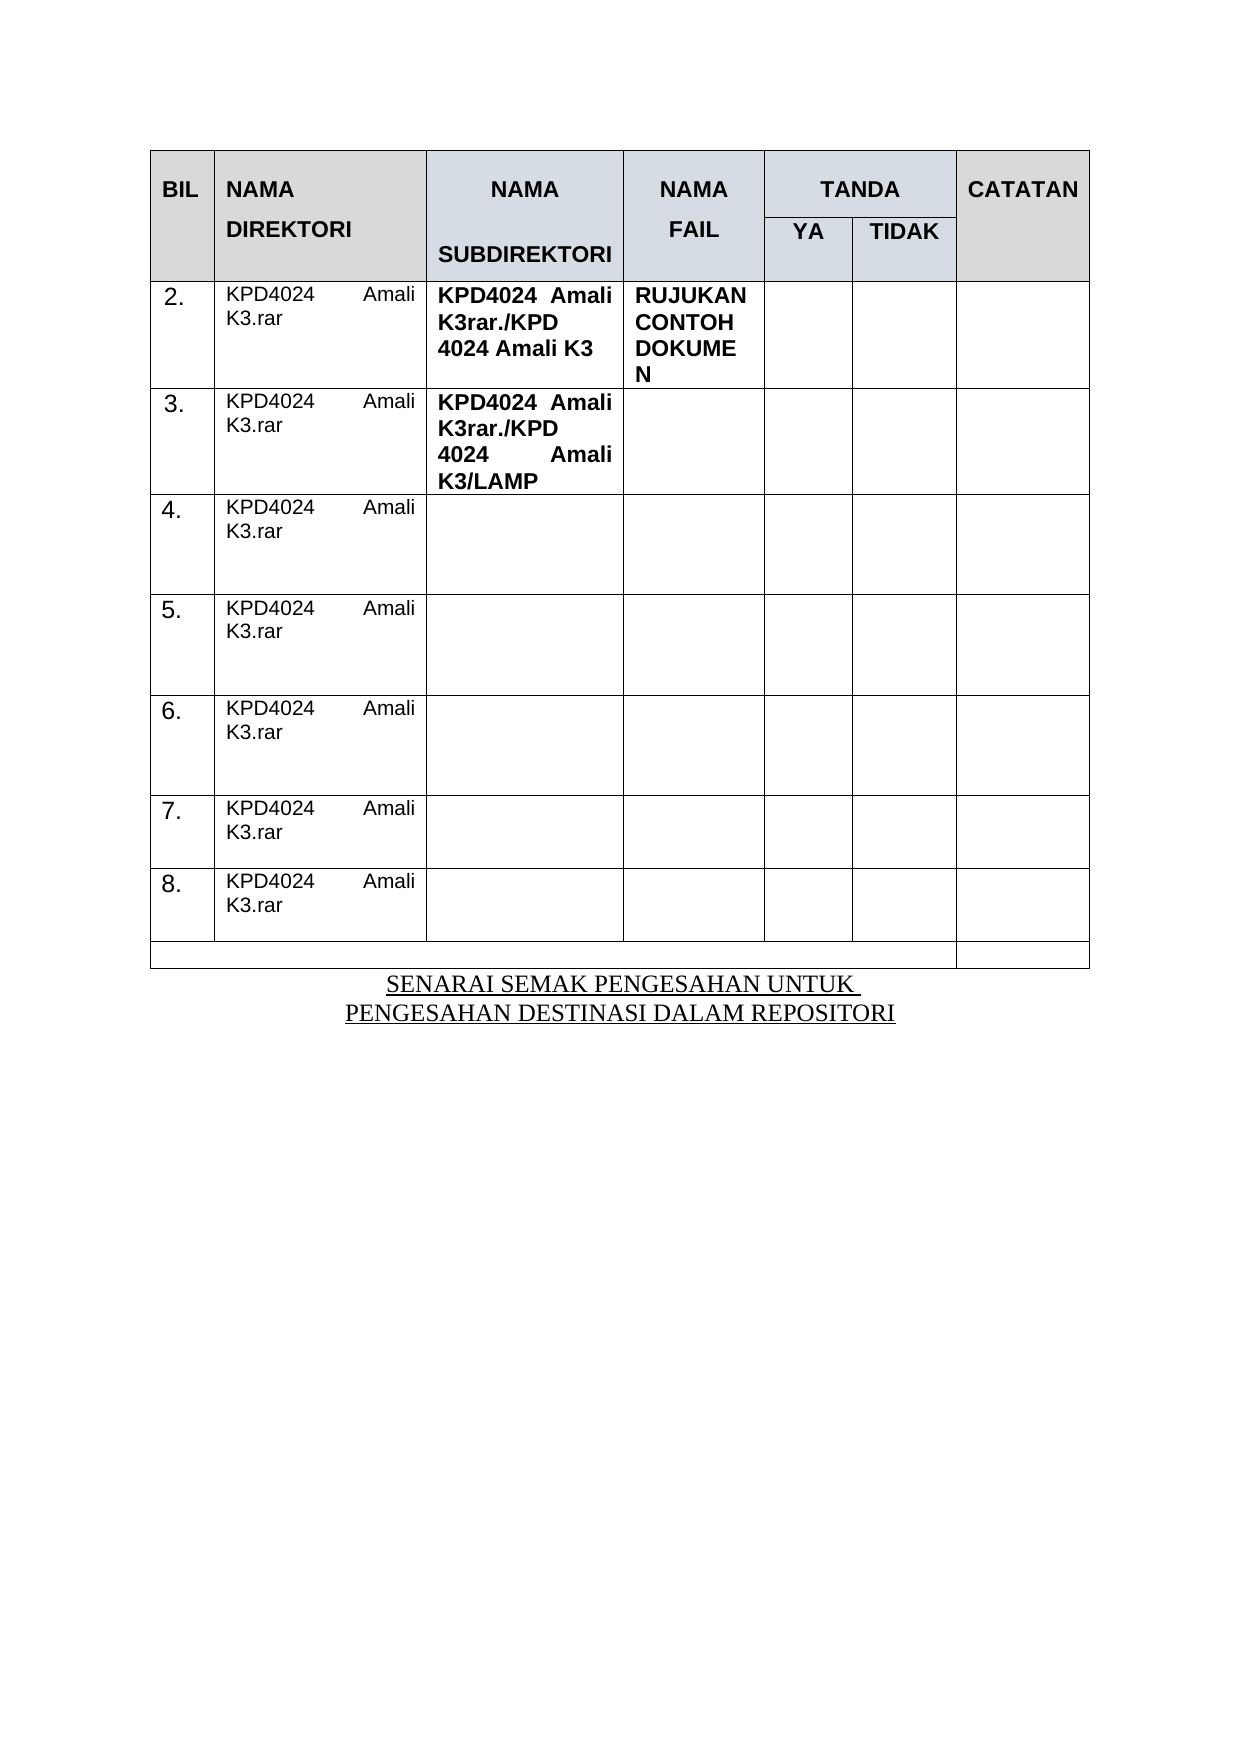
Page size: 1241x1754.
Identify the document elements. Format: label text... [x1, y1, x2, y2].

table_cell [427, 796, 623, 868]
table_cell [151, 696, 214, 795]
table_cell [151, 495, 214, 594]
table_cell RUJUKAN CONTOH DOKUMEN [624, 282, 764, 388]
table_cell [853, 696, 956, 795]
table_cell [957, 389, 1089, 494]
table_cell [151, 796, 214, 868]
table_cell [853, 869, 956, 941]
table_cell [853, 796, 956, 868]
table_cell [957, 282, 1089, 388]
table_cell [151, 282, 214, 388]
table_cell KPD4024 Amali K3.rar [215, 389, 426, 494]
table_cell [853, 282, 956, 388]
table_cell [624, 495, 764, 594]
table_cell KPD4024 Amali K3.rar [215, 869, 426, 941]
table_cell [624, 696, 764, 795]
table_cell KPD4024 Amali K3.rar [215, 595, 426, 695]
table_cell [427, 595, 623, 695]
table_cell [624, 869, 764, 941]
table_header NAMA FAIL [624, 151, 764, 281]
table_cell [957, 595, 1089, 695]
table_cell [624, 796, 764, 868]
table_cell [957, 869, 1089, 941]
table_cell TIDAK [853, 218, 956, 281]
table_cell [151, 942, 956, 968]
table_cell [624, 595, 764, 695]
table_cell [151, 389, 214, 494]
table_cell KPD4024 Amali K3.rar [215, 495, 426, 594]
table_cell [853, 595, 956, 695]
table_cell [957, 696, 1089, 795]
table_cell [957, 495, 1089, 594]
table_header TANDA [765, 151, 956, 217]
table_cell [151, 869, 214, 941]
table_cell [765, 796, 852, 868]
table_cell [957, 796, 1089, 868]
table_header CATATAN [957, 151, 1089, 281]
table_cell [765, 696, 852, 795]
table_cell KPD4024 Amali K3.rar [215, 696, 426, 795]
table_cell [151, 595, 214, 695]
table_cell KPD4024 Amali K3rar./KPD 4024 Amali K3/LAMP [427, 389, 623, 494]
text SENARAI SEMAK PENGESAHAN UNTUK [150, 969, 1090, 998]
text PENGESAHAN DESTINASI DALAM REPOSITORI [150, 998, 1090, 1027]
table_cell [853, 495, 956, 594]
table_cell [427, 696, 623, 795]
table_cell [765, 282, 852, 388]
table_cell [957, 942, 1089, 968]
table_cell YA [765, 218, 852, 281]
table_cell KPD4024 Amali K3.rar [215, 796, 426, 868]
table_cell KPD4024 Amali K3.rar [215, 282, 426, 388]
table_cell [765, 389, 852, 494]
table_cell [765, 869, 852, 941]
table_cell [765, 595, 852, 695]
table_cell [765, 495, 852, 594]
table_cell [624, 389, 764, 494]
table_cell [427, 495, 623, 594]
table_header NAMA SUBDIREKTORI [427, 151, 623, 281]
table_header NAMA DIREKTORI [215, 151, 426, 281]
table_header BIL [151, 151, 214, 281]
table_cell [427, 869, 623, 941]
table_cell KPD4024 Amali K3rar./KPD 4024 Amali K3 [427, 282, 623, 388]
table_cell [853, 389, 956, 494]
